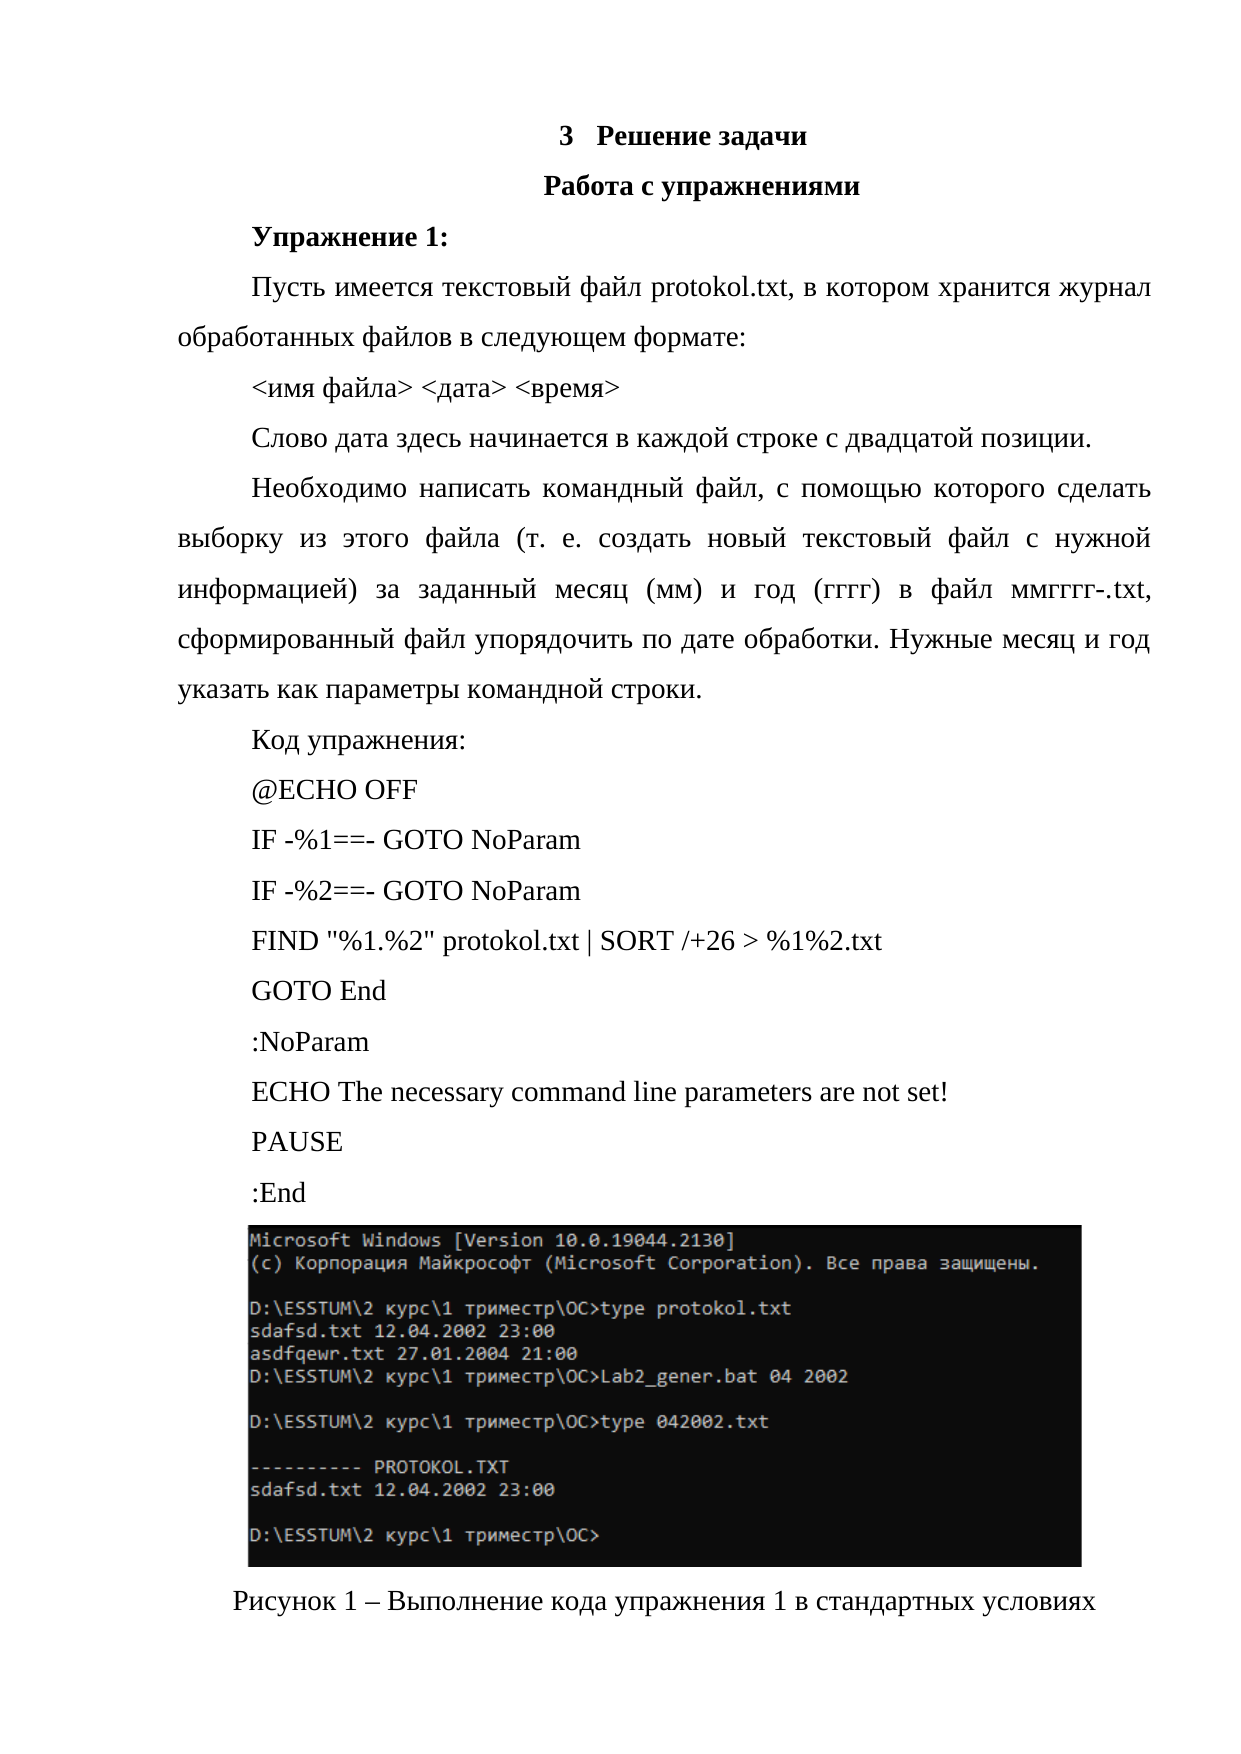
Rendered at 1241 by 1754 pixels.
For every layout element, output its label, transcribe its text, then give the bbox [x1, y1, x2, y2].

text Упражнение 1: [177, 219, 1152, 252]
text FIND "%1.%2" protokol.txt | SORT /+26 > %1%2.txt [177, 923, 1152, 957]
text Пусть имеется текстовый файл protokol.txt, в котором хранится журнал обработанных файлов в следующем формате: [177, 269, 1152, 353]
text GOTO End [177, 973, 1152, 1007]
text Слово дата здесь начинается в каждой строке с двадцатой позиции. [177, 420, 1152, 453]
text <имя файла> <дата> <время> [177, 370, 1152, 403]
text Рисунок 1 – Выполнение кода упражнения 1 в стандартных условиях [177, 1583, 1152, 1617]
text ECHO The necessary command line parameters are not set! [177, 1074, 1152, 1108]
text IF -%1==- GOTO NoParam [177, 822, 1152, 856]
text :NoParam [177, 1024, 1152, 1057]
text PAUSE [177, 1124, 1152, 1158]
text :End [177, 1175, 1152, 1208]
list Решение задачи Работа с упражнениями [215, 118, 1152, 202]
text IF -%2==- GOTO NoParam [177, 873, 1152, 906]
picture [247, 1225, 1082, 1567]
text @ECHO OFF [177, 772, 1152, 806]
text Код упражнения: [177, 722, 1152, 755]
text Необходимо написать командный файл, с помощью которого сделать выборку из этого файла (т. е. создать новый текстовый файл с нужной информацией) за заданный месяц (мм) и год (гггг) в файл ммгггг-.txt, сформированный файл упорядочить по дате обработки. Нужные месяц и год указать как параметры командной строки. [177, 470, 1152, 705]
